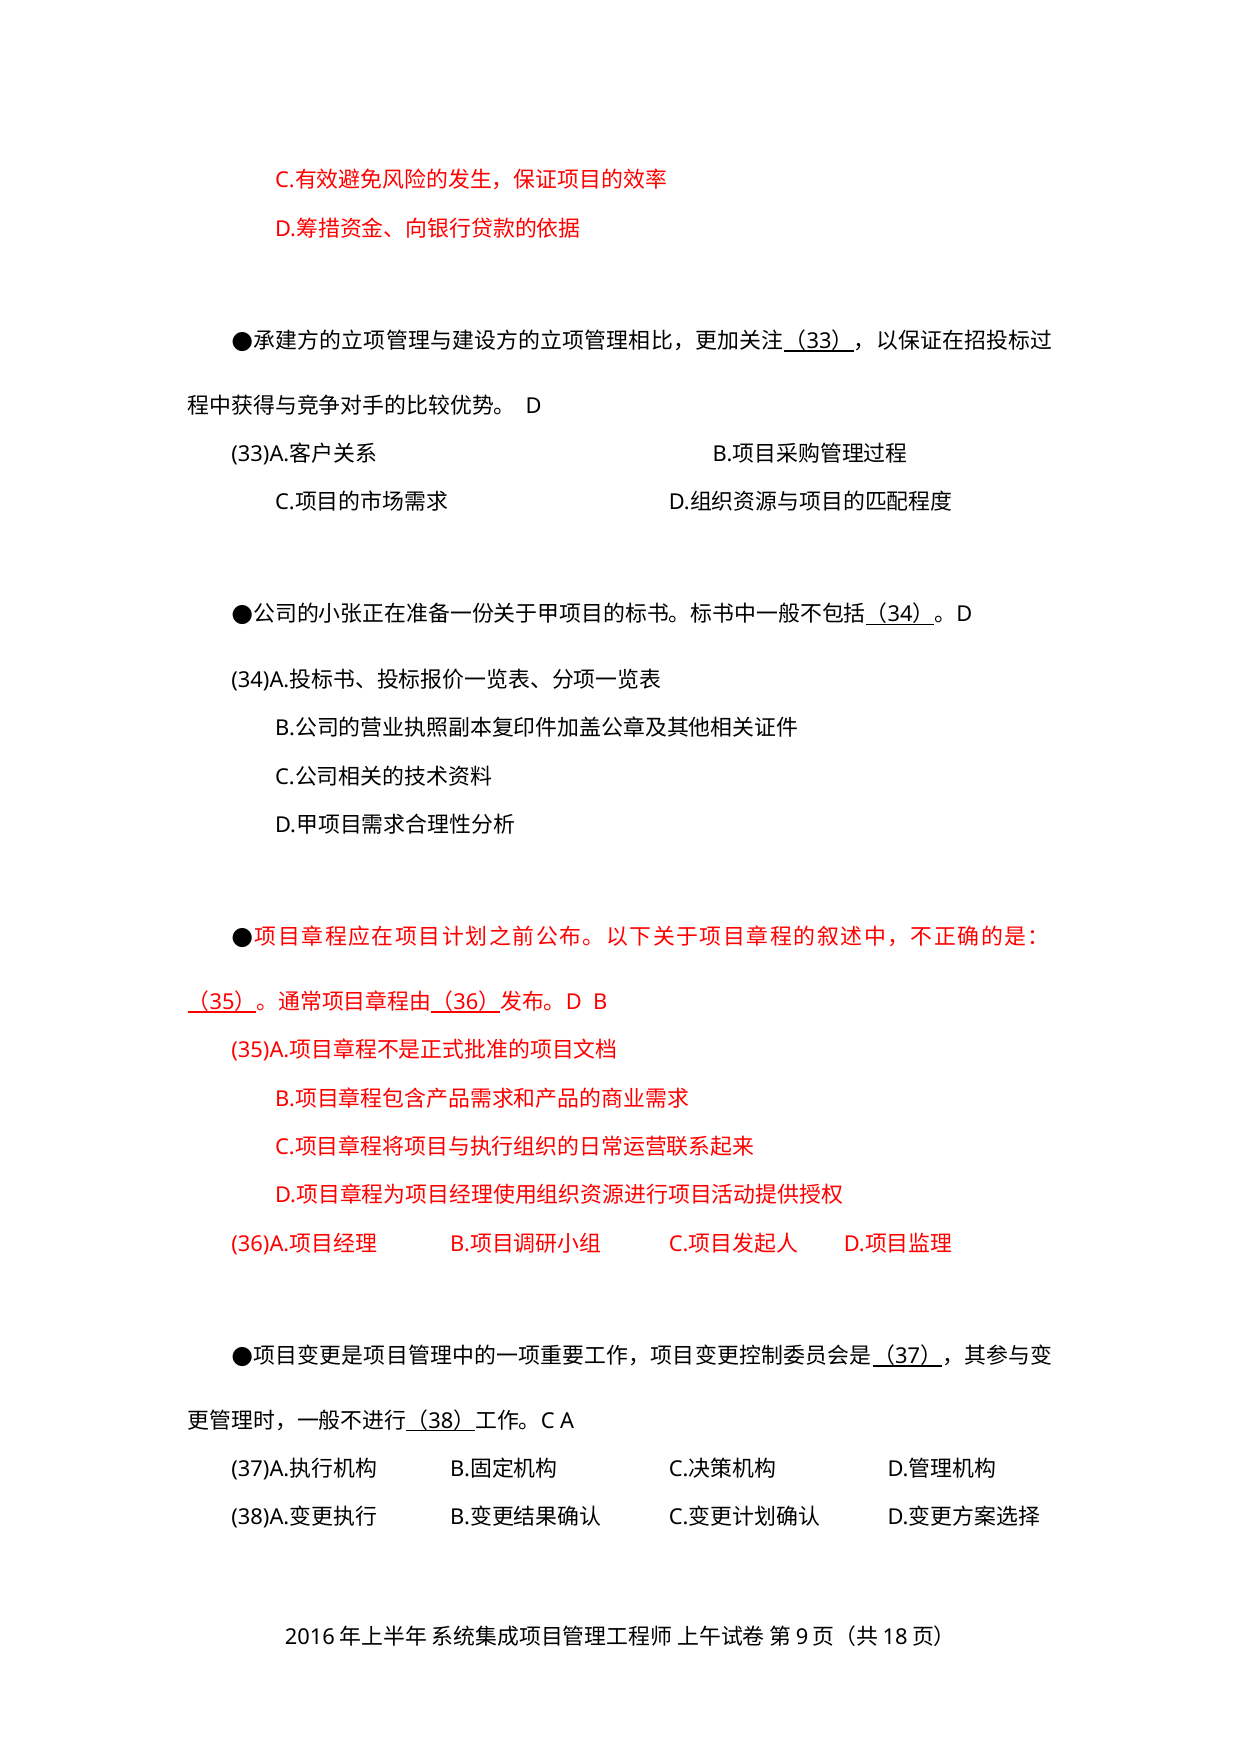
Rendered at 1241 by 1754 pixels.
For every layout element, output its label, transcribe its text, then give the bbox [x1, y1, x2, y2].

text D.项目章程为项目经理使用组织资源进行项目活动提供授权 [187, 1177, 1053, 1209]
text C.项目章程将项目与执行组织的日常运营联系起来 [187, 1129, 1053, 1161]
text (35)A.项目章程不是正式批准的项目文档 [187, 1032, 1053, 1064]
text D.筹措资金、向银行贷款的依据 [187, 210, 1053, 243]
text (34)A.投标书、投标报价一览表、分项一览表 [187, 662, 1053, 694]
text C.公司相关的技术资料 [187, 758, 1053, 791]
text ●项目变更是项目管理中的一项重要工作，项目变更控制委员会是（37），其参与变更管理时，一般不进行（38）工作。C A [187, 1321, 1053, 1435]
text (38)A.变更执行 B.变更结果确认 C.变更计划确认 D.变更方案选择 [187, 1499, 1053, 1531]
text ●项目章程应在项目计划之前公布。以下关于项目章程的叙述中，不正确的是：（35）。通常项目章程由（36）发布。D B [187, 902, 1053, 1016]
text (33)A.客户关系 B.项目采购管理过程 [187, 436, 1053, 468]
text D.甲项目需求合理性分析 [187, 807, 1053, 839]
text C.有效避免风险的发生，保证项目的效率 [187, 162, 1053, 194]
text B.公司的营业执照副本复印件加盖公章及其他相关证件 [187, 710, 1053, 742]
text (36)A.项目经理 B.项目调研小组 C.项目发起人 D.项目监理 [187, 1225, 1053, 1258]
text ●承建方的立项管理与建设方的立项管理相比，更加关注（33），以保证在招投标过程中获得与竞争对手的比较优势。 D [187, 306, 1053, 420]
text B.项目章程包含产品需求和产品的商业需求 [187, 1080, 1053, 1113]
text (37)A.执行机构 B.固定机构 C.决策机构 D.管理机构 [187, 1451, 1053, 1483]
text ●公司的小张正在准备一份关于甲项目的标书。标书中一般不包括（34）。D [187, 580, 1053, 645]
text C.项目的市场需求 D.组织资源与项目的匹配程度 [231, 484, 1053, 516]
